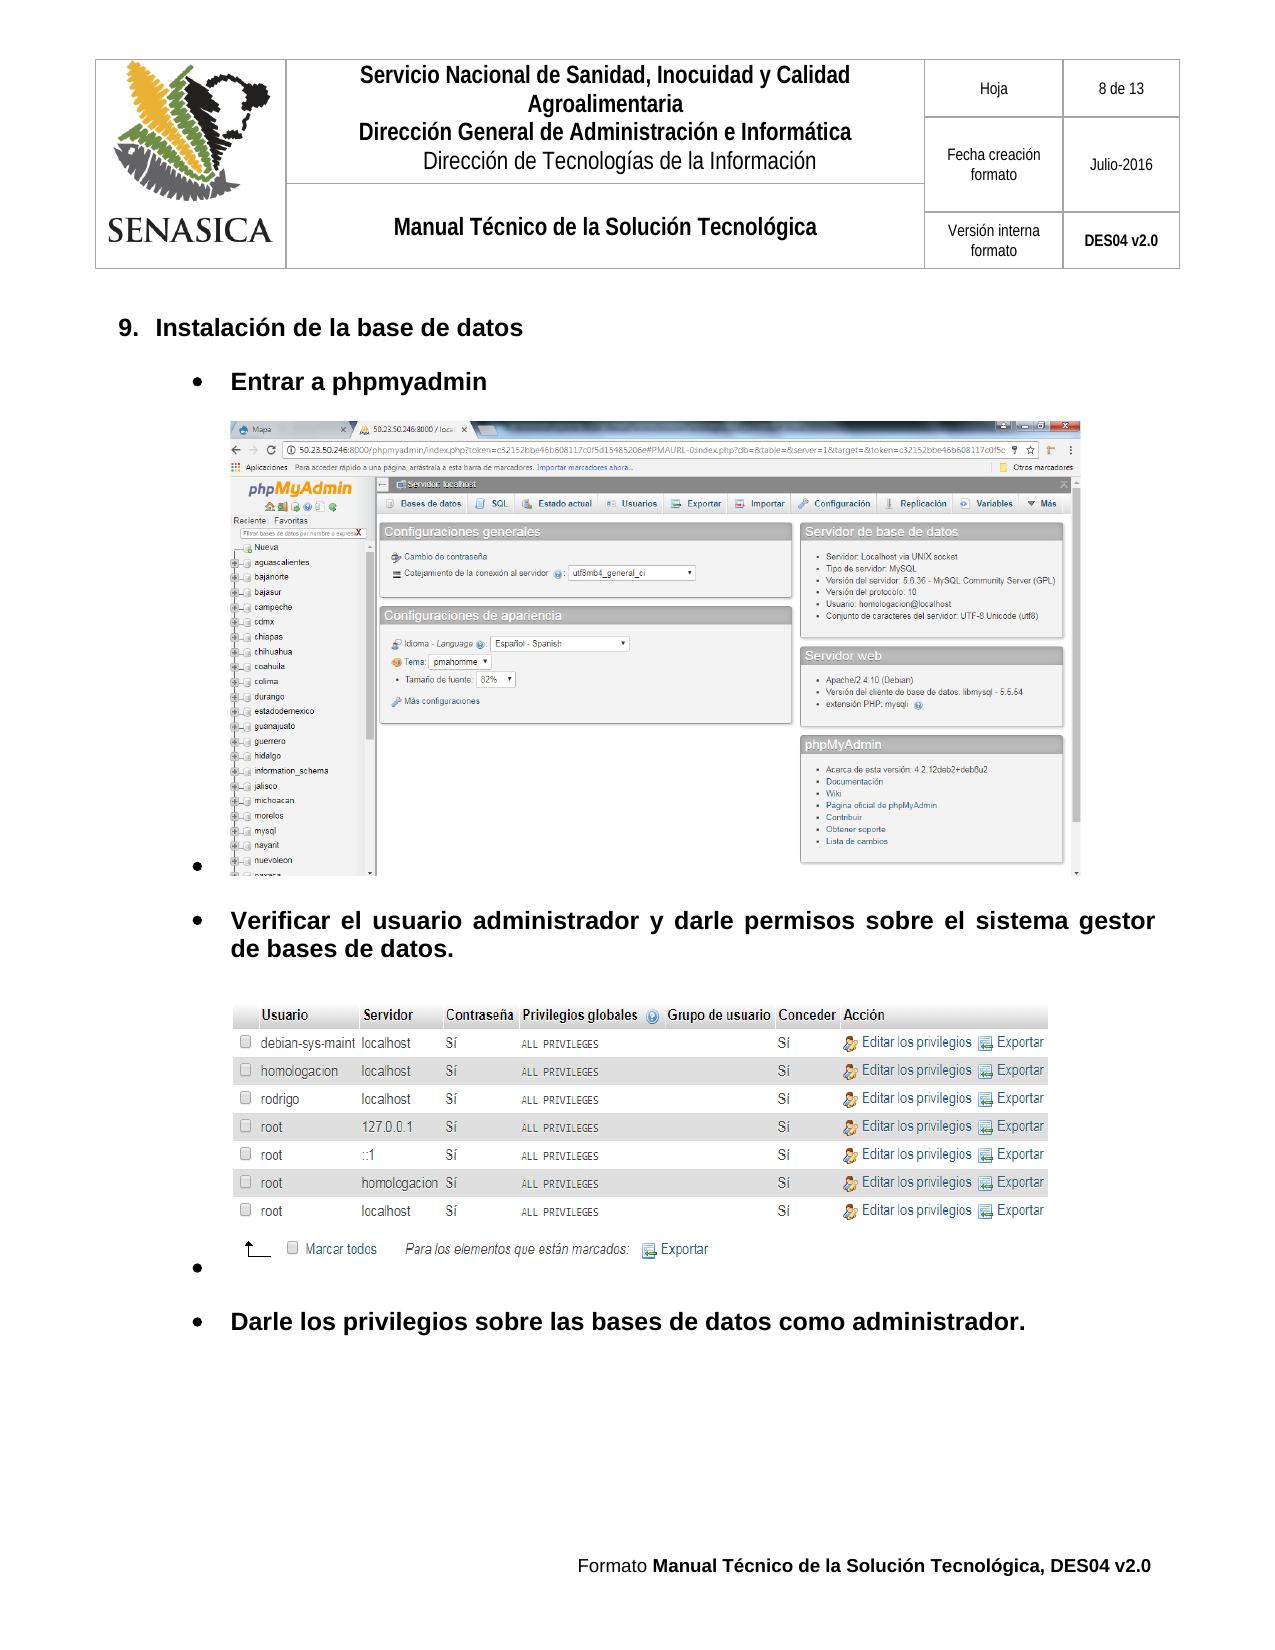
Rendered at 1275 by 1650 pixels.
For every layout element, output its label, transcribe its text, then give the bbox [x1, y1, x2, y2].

subtitle Instalación de la base de datos [118, 313, 1157, 342]
picture [230, 421, 1081, 876]
picture [108, 60, 273, 242]
picture [230, 988, 1101, 1277]
list Verificar el usuario administrador y darle permisos sobre el sistema gestor de bases de datos. [193, 906, 1157, 963]
list Entrar a phpmyadmin [193, 367, 1157, 396]
list Darle los privilegios sobre las bases de datos como administrador. [193, 1307, 1157, 1336]
